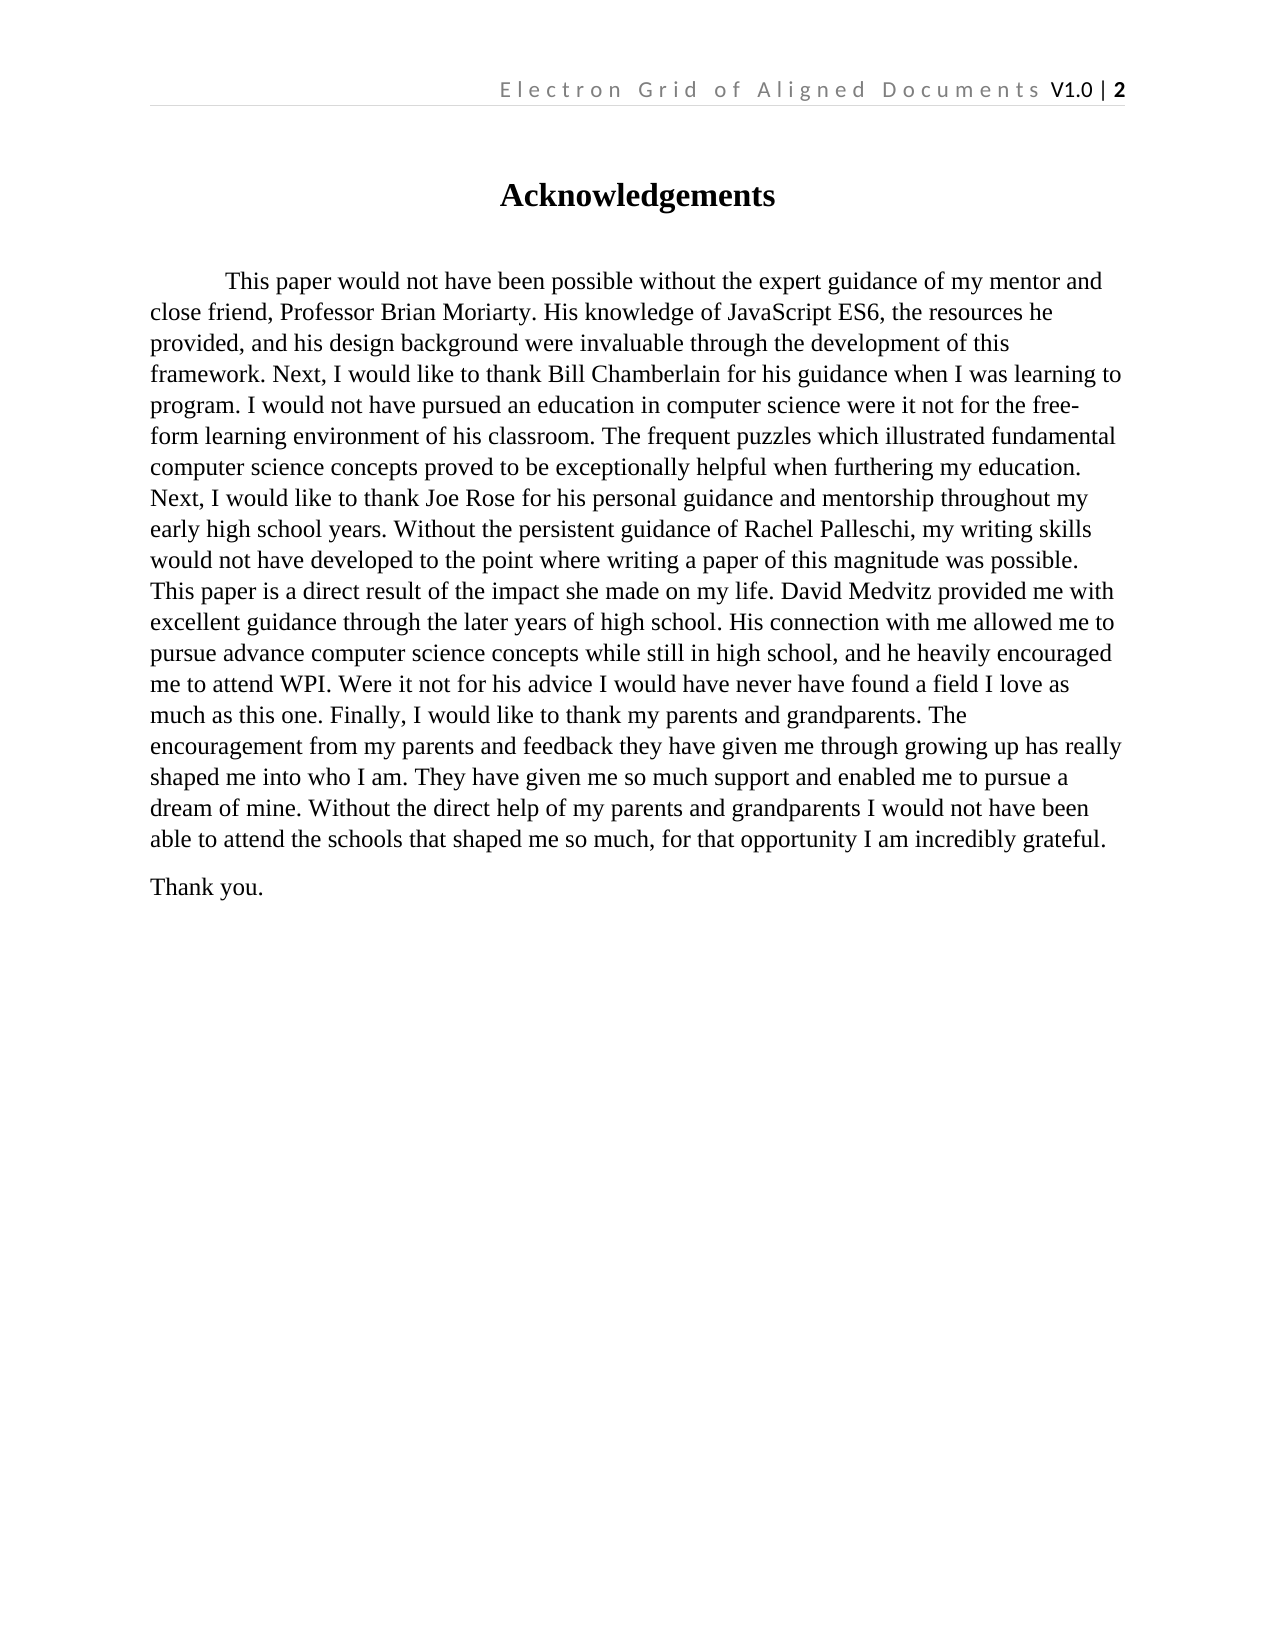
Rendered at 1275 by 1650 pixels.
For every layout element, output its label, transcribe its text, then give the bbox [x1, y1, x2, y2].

text This paper would not have been possible without the expert guidance of my mentor and close friend, Professor Brian Moriarty. His knowledge of JavaScript ES6, the resources he provided, and his design background were invaluable through the development of this framework. Next, I would like to thank Bill Chamberlain for his guidance when I was learning to program. I would not have pursued an education in computer science were it not for the free-form learning environment of his classroom. The frequent puzzles which illustrated fundamental computer science concepts proved to be exceptionally helpful when furthering my education. Next, I would like to thank Joe Rose for his personal guidance and mentorship throughout my early high school years. Without the persistent guidance of Rachel Palleschi, my writing skills would not have developed to the point where writing a paper of this magnitude was possible. This paper is a direct result of the impact she made on my life. David Medvitz provided me with excellent guidance through the later years of high school. His connection with me allowed me to pursue advance computer science concepts while still in high school, and he heavily encouraged me to attend WPI. Were it not for his advice I would have never have found a field I love as much as this one. Finally, I would like to thank my parents and grandparents. The encouragement from my parents and feedback they have given me through growing up has really shaped me into who I am. They have given me so much support and enabled me to pursue a dream of mine. Without the direct help of my parents and grandparents I would not have been able to attend the schools that shaped me so much, for that opportunity I am incredibly grateful. [150, 266, 1125, 853]
text Thank you. [150, 872, 1125, 901]
subtitle Acknowledgements [150, 175, 1125, 262]
